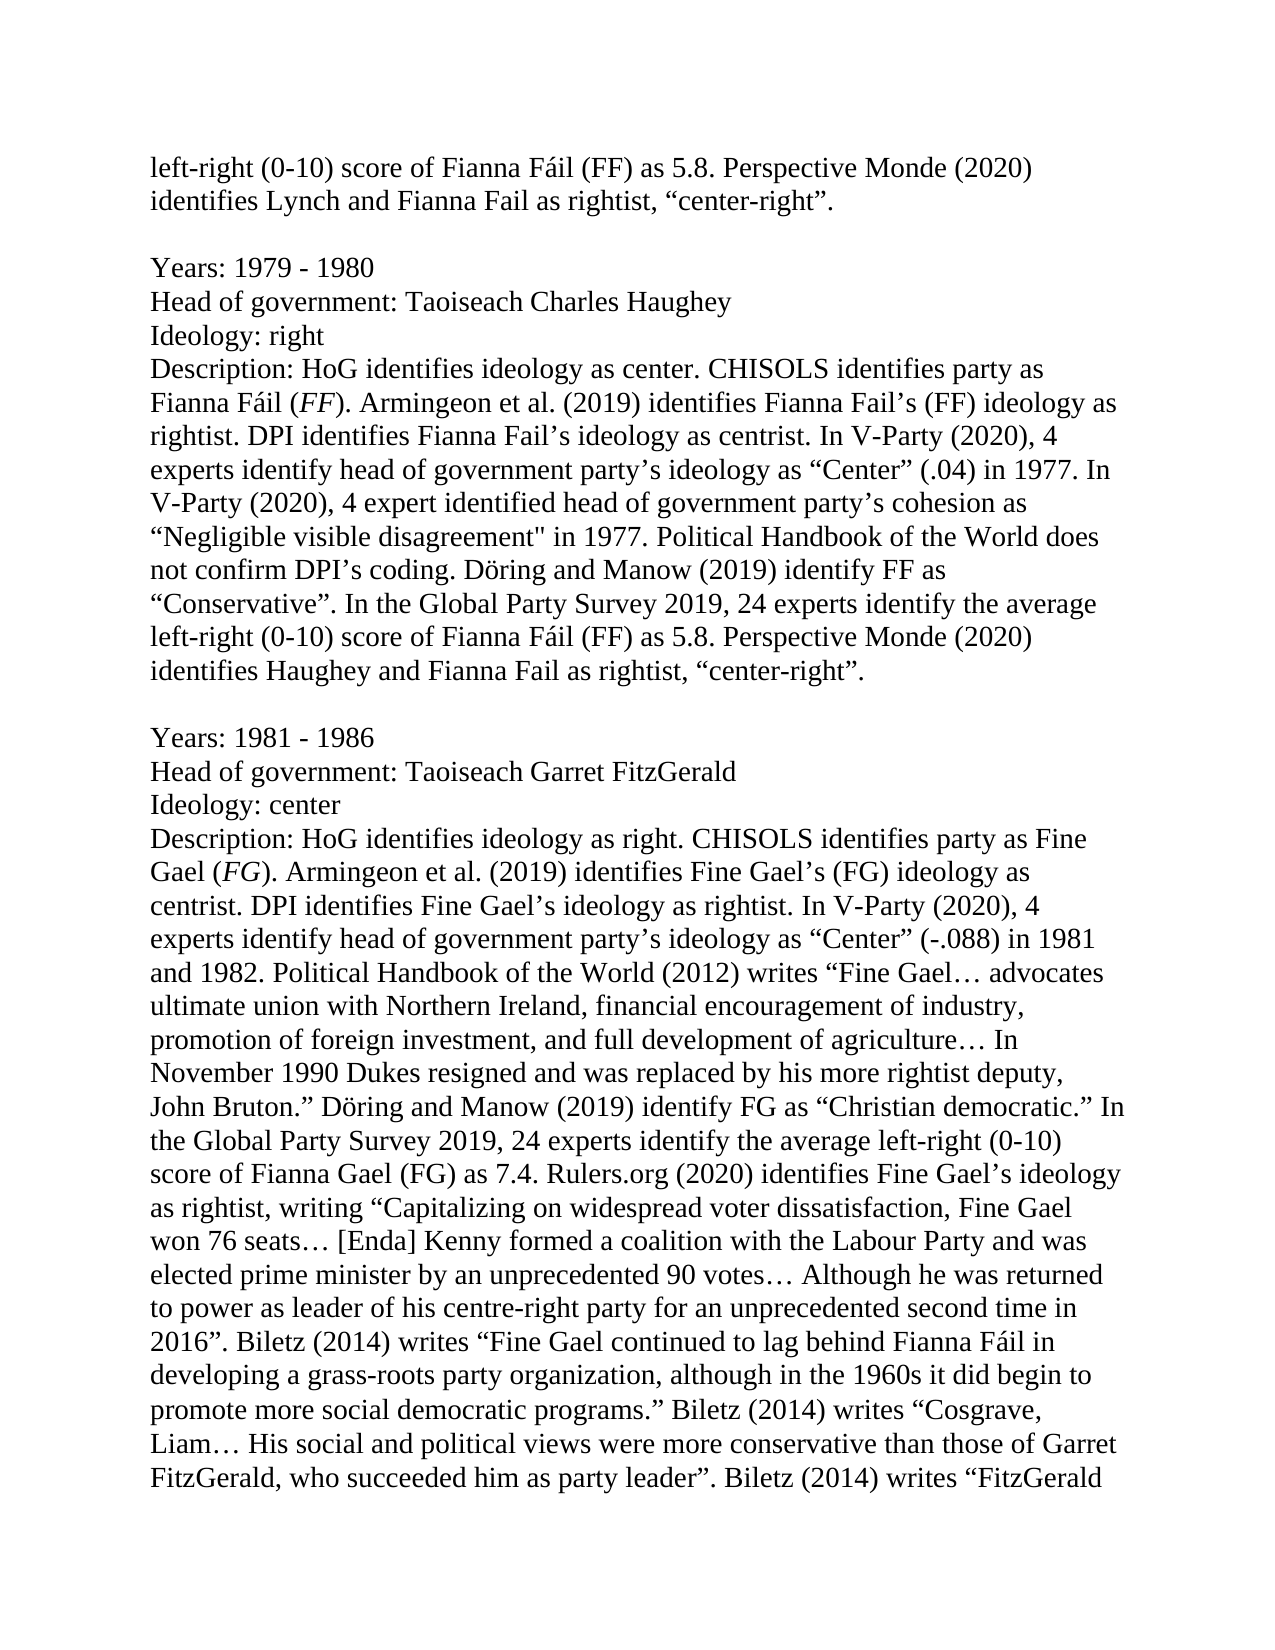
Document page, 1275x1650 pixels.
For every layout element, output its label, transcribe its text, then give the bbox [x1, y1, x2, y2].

text Head of government: Taoiseach Garret FitzGerald [150, 754, 1125, 787]
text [150, 821, 1125, 1494]
text Ideology: center [150, 787, 1125, 821]
text Years: 1979 - 1980 [150, 251, 1125, 284]
text Description: HoG identifies ideology as center. CHISOLS identifies party as Fianna Fáil (FF). Armingeon et al. (2019) identifies Fianna Fail’s (FF) ideology as rightist. DPI identifies Fianna Fail’s ideology as centrist. In V-Party (2020), 4 experts identify head of government party’s ideology as “Center” (.04) in 1977. In V-Party (2020), 4 expert identified head of government party’s cohesion as “Negligible visible disagreement" in 1977. Political Handbook of the World does not confirm DPI’s coding. Döring and Manow (2019) identify FF as “Conservative”. In the Global Party Survey 2019, 24 experts identify the average left-right (0-10) score of Fianna Fáil (FF) as 5.8. Perspective Monde (2020) identifies Haughey and Fianna Fail as rightist, “center-right”. [150, 351, 1125, 687]
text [150, 150, 1125, 217]
text Head of government: Taoiseach Charles Haughey [150, 284, 1125, 318]
text Years: 1981 - 1986 [150, 720, 1125, 754]
text Ideology: right [150, 318, 1125, 351]
